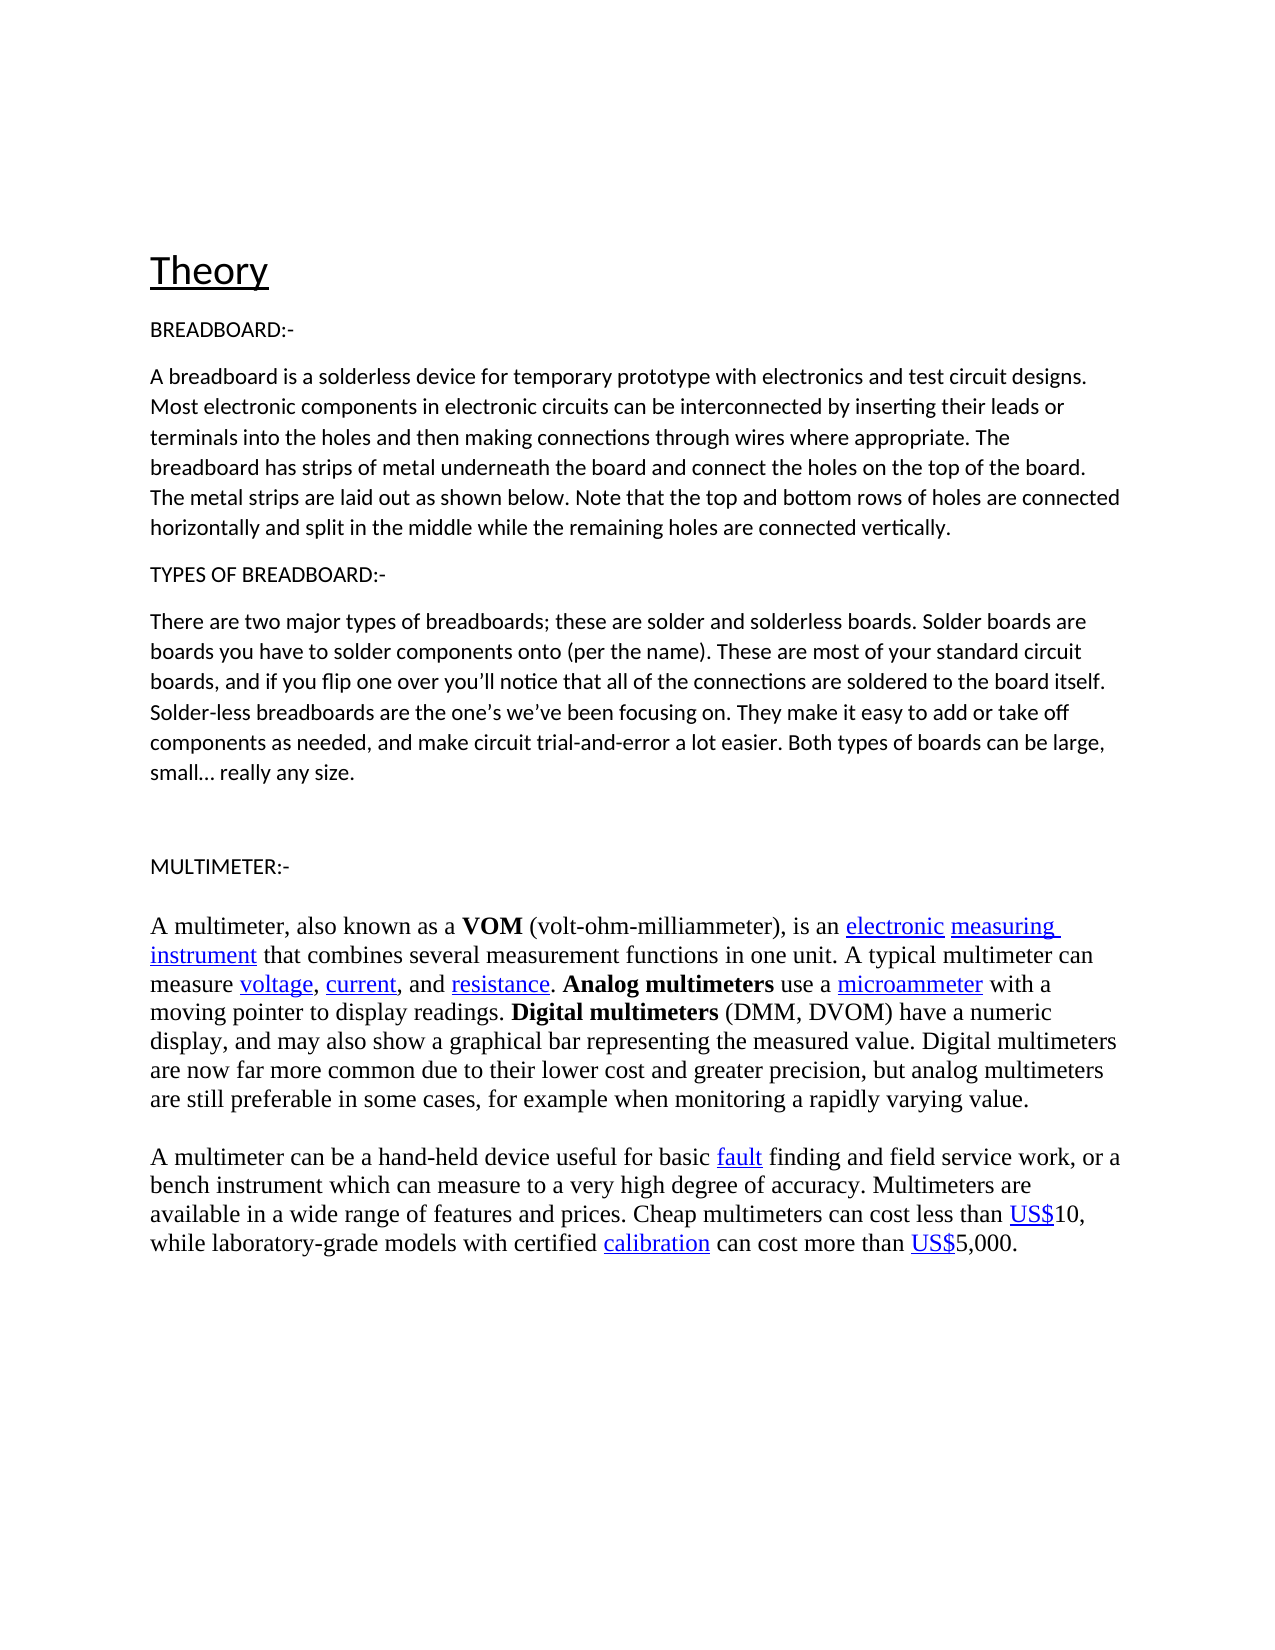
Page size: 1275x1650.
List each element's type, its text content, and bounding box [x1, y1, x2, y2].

text Theory [150, 244, 1125, 294]
text There are two major types of breadboards; these are solder and solderless boards. Solder boards are boards you have to solder components onto (per the name). These are most of your standard circuit boards, and if you flip one over you’ll notice that all of the connections are soldered to the board itself. Solder-less breadboards are the one’s we’ve been focusing on. They make it easy to add or take off components as needed, and make circuit trial-and-error a lot easier. Both types of boards can be large, small… really any size. [150, 607, 1125, 786]
text A multimeter, also known as a VOM (volt-ohm-milliammeter), is an electronic measuring instrument that combines several measurement functions in one unit. A typical multimeter can measure voltage, current, and resistance. Analog multimeters use a microammeter with a moving pointer to display readings. Digital multimeters (DMM, DVOM) have a numeric display, and may also show a graphical bar representing the measured value. Digital multimeters are now far more common due to their lower cost and greater precision, but analog multimeters are still preferable in some cases, for example when monitoring a rapidly varying value. [150, 911, 1125, 1112]
text MULTIMETER:- [150, 852, 1125, 880]
text TYPES OF BREADBOARD:- [150, 560, 1125, 588]
text A multimeter can be a hand-held device useful for basic fault finding and field service work, or a bench instrument which can measure to a very high degree of accuracy. Multimeters are available in a wide range of features and prices. Cheap multimeters can cost less than US$10, while laboratory-grade models with certified calibration can cost more than US$5,000. [150, 1142, 1125, 1257]
text BREADBOARD:- [150, 315, 1125, 343]
text A breadboard is a solderless device for temporary prototype with electronics and test circuit designs. Most electronic components in electronic circuits can be interconnected by inserting their leads or terminals into the holes and then making connections through wires where appropriate. The breadboard has strips of metal underneath the board and connect the holes on the top of the board. The metal strips are laid out as shown below. Note that the top and bottom rows of holes are connected horizontally and split in the middle while the remaining holes are connected vertically. [150, 362, 1125, 541]
